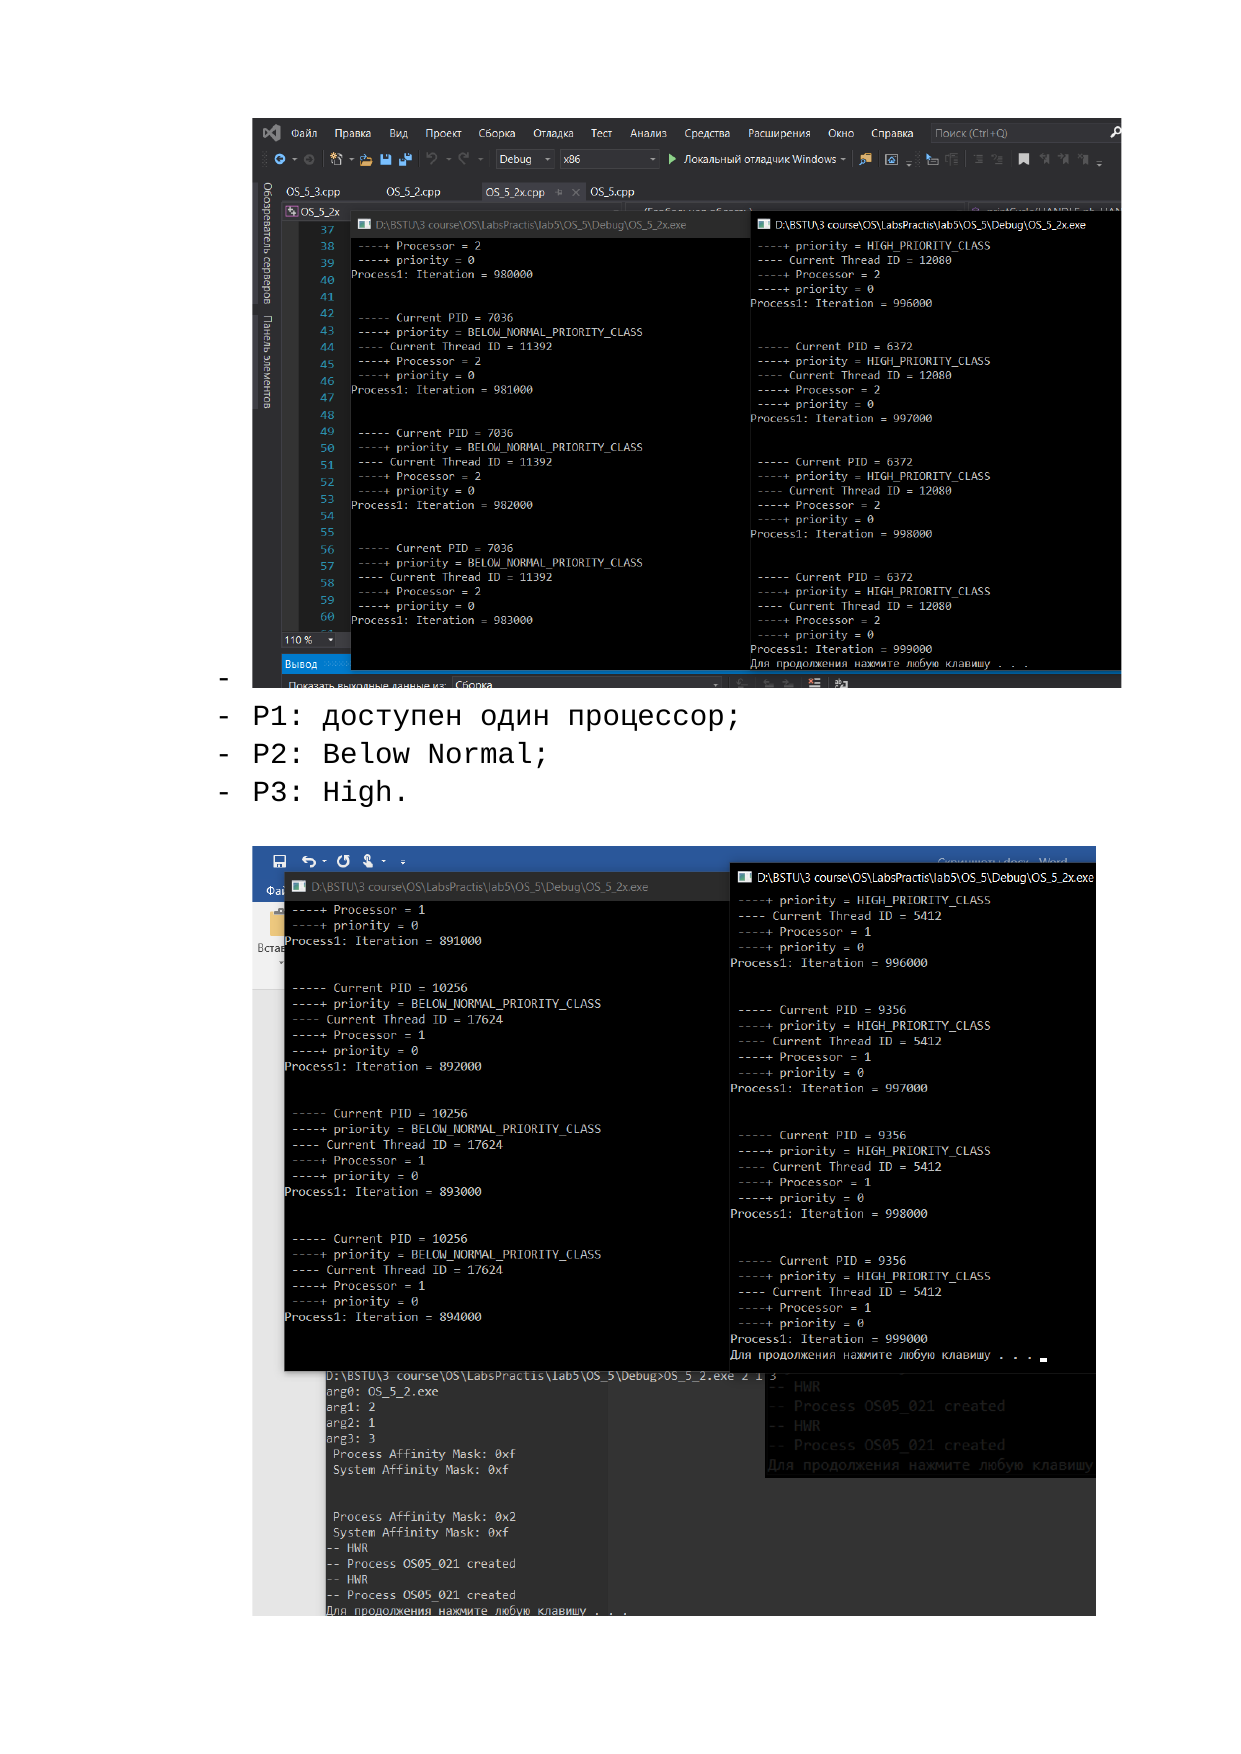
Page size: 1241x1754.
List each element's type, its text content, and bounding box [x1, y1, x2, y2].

list P3: High. [215, 777, 1152, 810]
picture [252, 846, 1096, 1616]
list P2: Below Normal; [215, 739, 1152, 772]
picture [252, 118, 1122, 688]
list P1: доступен один процессор; [215, 701, 1152, 734]
